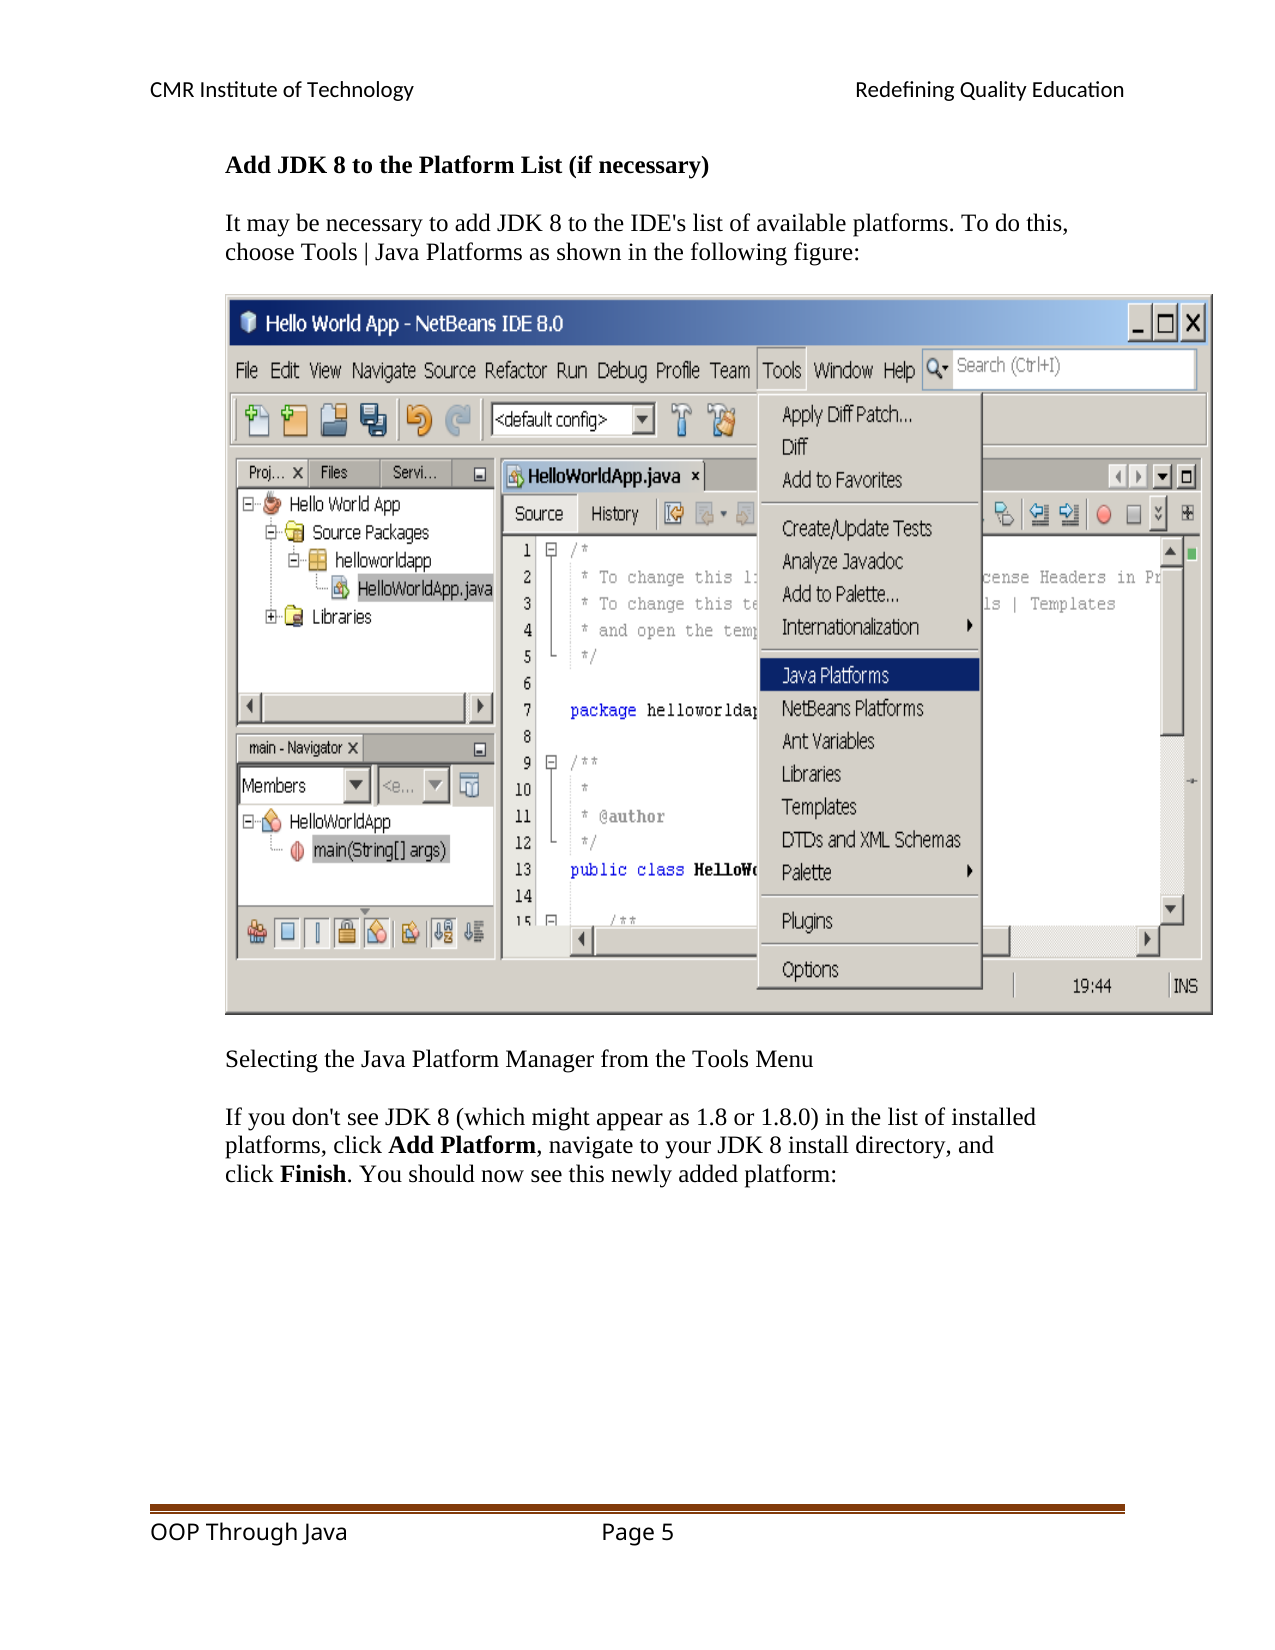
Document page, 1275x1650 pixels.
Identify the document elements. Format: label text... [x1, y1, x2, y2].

text Add JDK 8 to the Platform List (if necessary) [225, 150, 1125, 179]
text Selecting the Java Platform Manager from the Tools Menu [225, 1044, 1125, 1072]
picture [225, 294, 1213, 1015]
text If you don't see JDK 8 (which might appear as 1.8 or 1.8.0) in the list of installed platforms, click Add Platform, navigate to your JDK 8 install directory, and click Finish. You should now see this newly added platform: [225, 1102, 1125, 1188]
text It may be necessary to add JDK 8 to the IDE's list of available platforms. To do this, choose Tools | Java Platforms as shown in the following figure: [225, 208, 1125, 265]
